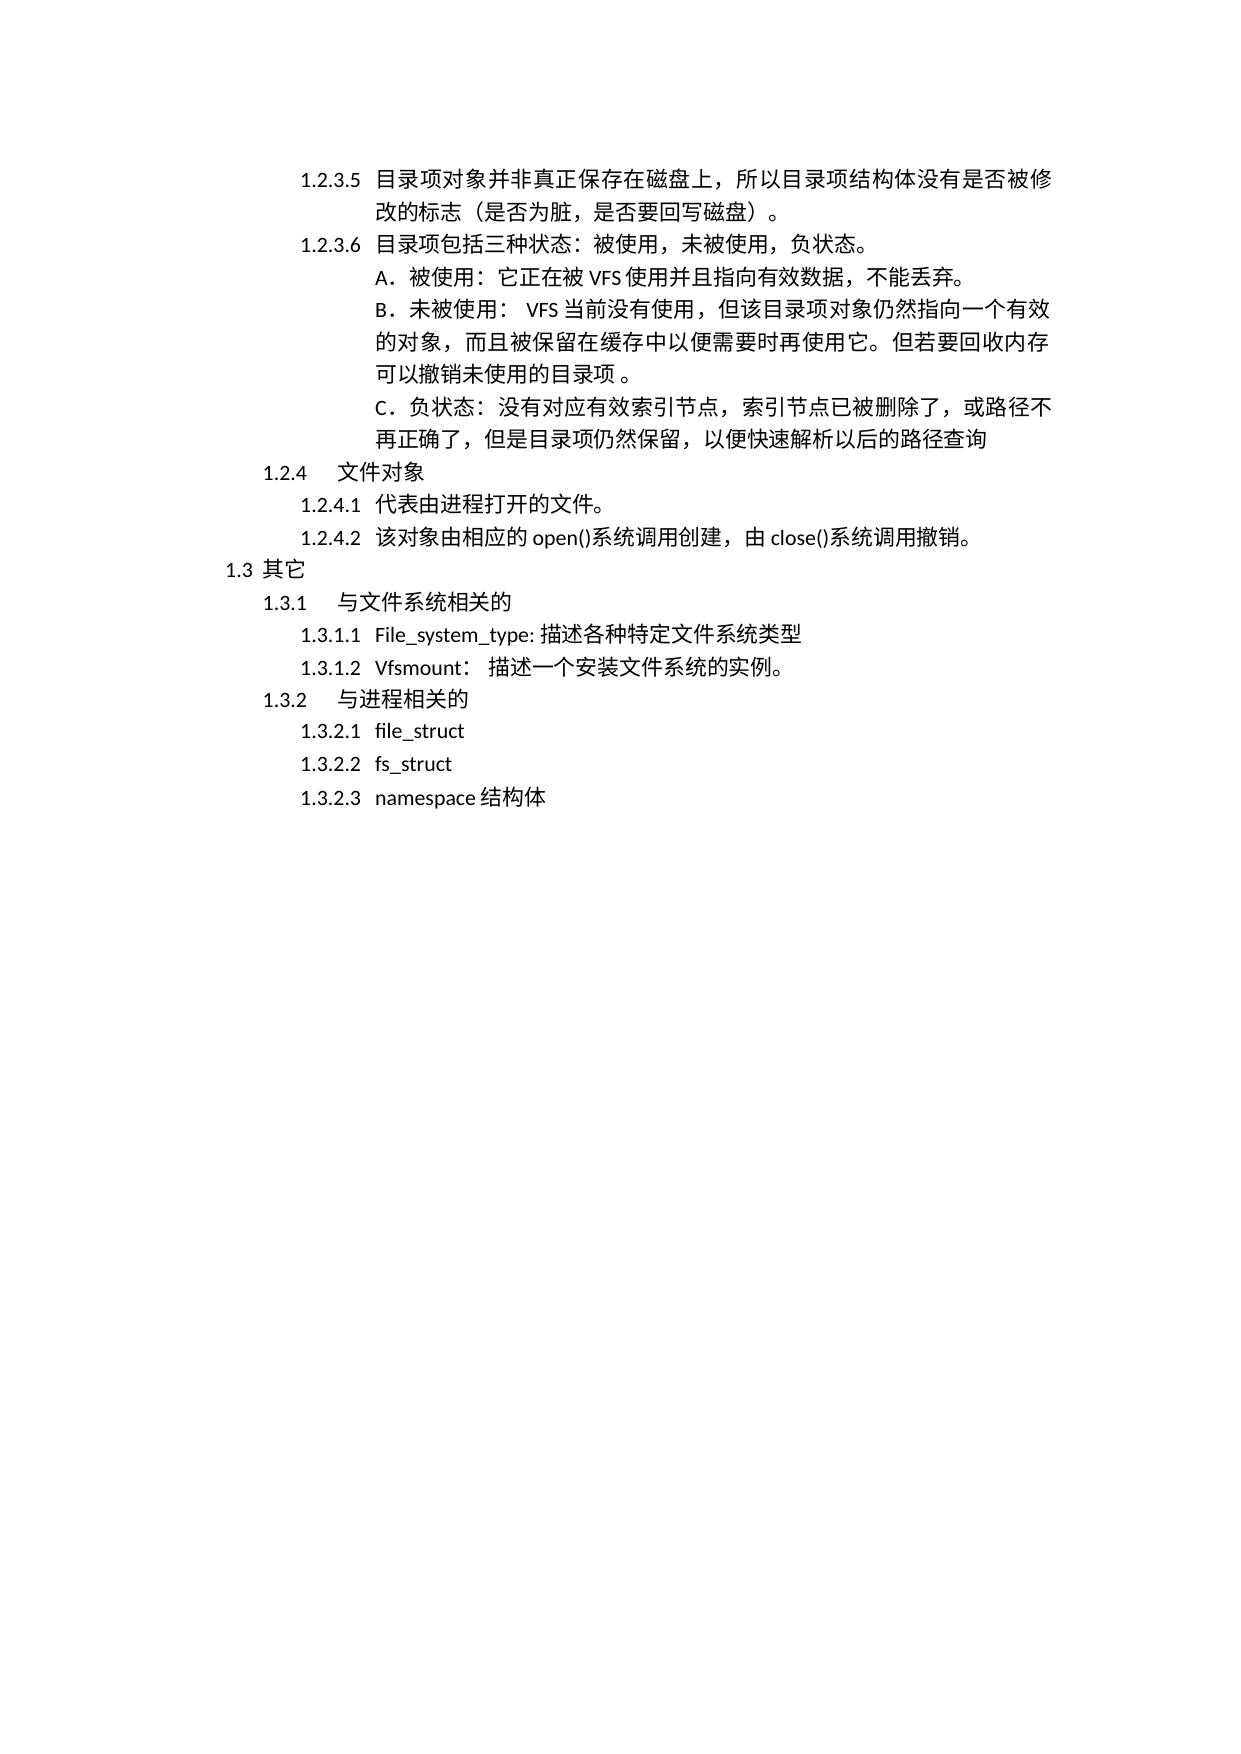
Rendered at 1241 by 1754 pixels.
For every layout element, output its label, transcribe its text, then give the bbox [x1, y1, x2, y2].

list 目录项对象并非真正保存在磁盘上，所以目录项结构体没有是否被修改的标志（是否为脏，是否要回写磁盘）。 [300, 162, 1053, 227]
list file_struct [300, 714, 1053, 747]
list 与进程相关的 [262, 682, 1053, 714]
list 代表由进程打开的文件。 [300, 487, 1053, 519]
list Vfsmount： 描述一个安装文件系统的实例。 [300, 649, 1053, 682]
list fs_struct [300, 747, 1053, 779]
list 与文件系统相关的 [262, 584, 1053, 617]
list 该对象由相应的open()系统调用创建，由close()系统调用撤销。 [300, 519, 1053, 552]
list 文件对象 [262, 454, 1053, 487]
list 目录项包括三种状态：被使用，未被使用，负状态。 [300, 227, 1053, 259]
list C．负状态：没有对应有效索引节点，索引节点已被删除了，或路径不再正确了，但是目录项仍然保留，以便快速解析以后的路径查询 [375, 389, 1053, 454]
list 其它 [225, 552, 1053, 584]
list File_system_type: 描述各种特定文件系统类型 [300, 617, 1053, 649]
list namespace结构体 [300, 779, 1053, 812]
list B．未被使用： VFS当前没有使用，但该目录项对象仍然指向一个有效的对象，而且被保留在缓存中以便需要时再使用它。但若要回收内存，可以撤销未使用的目录项 。 [375, 292, 1053, 389]
list A．被使用：它正在被VFS使用并且指向有效数据，不能丢弃。 [375, 259, 1053, 292]
